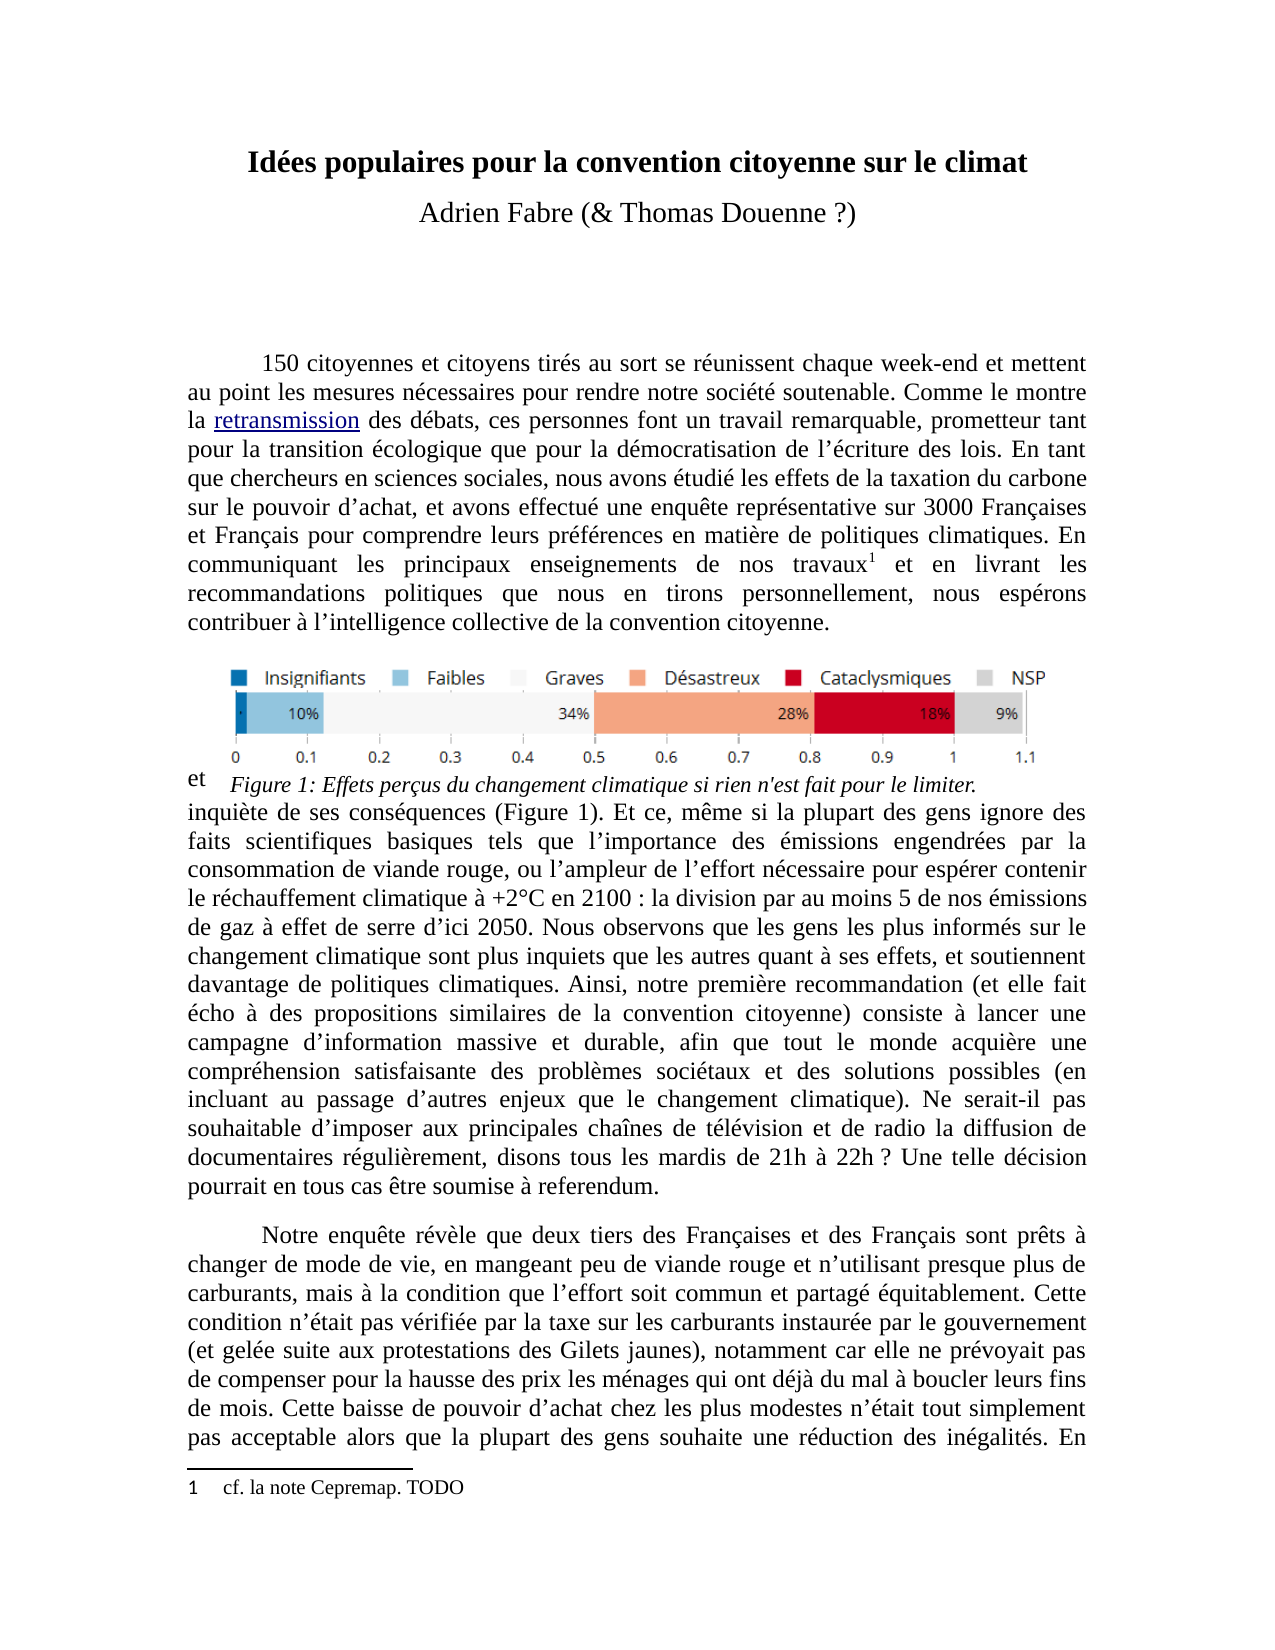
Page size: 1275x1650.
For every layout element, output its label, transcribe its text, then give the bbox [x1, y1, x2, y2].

text Tout d’abord, la population française est largement consciente du changement climatique, et inquiète de ses conséquences (Figure 1). Et ce, même si la plupart des gens ignore des faits scientifiques basiques tels que l’importance des émissions engendrées par la consommation de viande rouge, ou l’ampleur de l’effort nécessaire pour espérer contenir le réchauffement climatique à +2°C en 2100 : la division par au moins 5 de nos émissions de gaz à effet de serre d’ici 2050. Nous observons que les gens les plus informés sur le changement climatique sont plus inquiets que les autres quant à ses effets, et soutiennent davantage de politiques climatiques. Ainsi, notre première recommandation (et elle fait écho à des propositions similaires de la convention citoyenne) consiste à lancer une campagne d’information massive et durable, afin que tout le monde acquière une compréhension satisfaisante des problèmes sociétaux et des solutions possibles (en incluant au passage d’autres enjeux que le changement climatique). Ne serait-il pas souhaitable d’imposer aux principales chaînes de télévision et de radio la diffusion de documentaires régulièrement, disons tous les mardis de 21h à 22h ? Une telle décision pourrait en tous cas être soumise à referendum. [187, 735, 1087, 1200]
picture [229, 669, 1046, 765]
text 150 citoyennes et citoyens tirés au sort se réunissent chaque week-end et mettent au point les mesures nécessaires pour rendre notre société soutenable. Comme le montre la retransmission des débats, ces personnes font un travail remarquable, prometteur tant pour la transition écologique que pour la démocratisation de l’écriture des lois. En tant que chercheurs en sciences sociales, nous avons étudié les effets de la taxation du carbone sur le pouvoir d’achat, et avons effectué une enquête représentative sur 3000 Françaises et Français pour comprendre leurs préférences en matière de politiques climatiques. En communiquant les principaux enseignements de nos travaux et en livrant les recommandations politiques que nous en tirons personnellement, nous espérons contribuer à l’intelligence collective de la convention citoyenne. [187, 348, 1087, 636]
text Idées populaires pour la convention citoyenne sur le climat [187, 150, 1087, 179]
text Adrien Fabre (& Thomas Douenne ?) [187, 199, 1087, 228]
